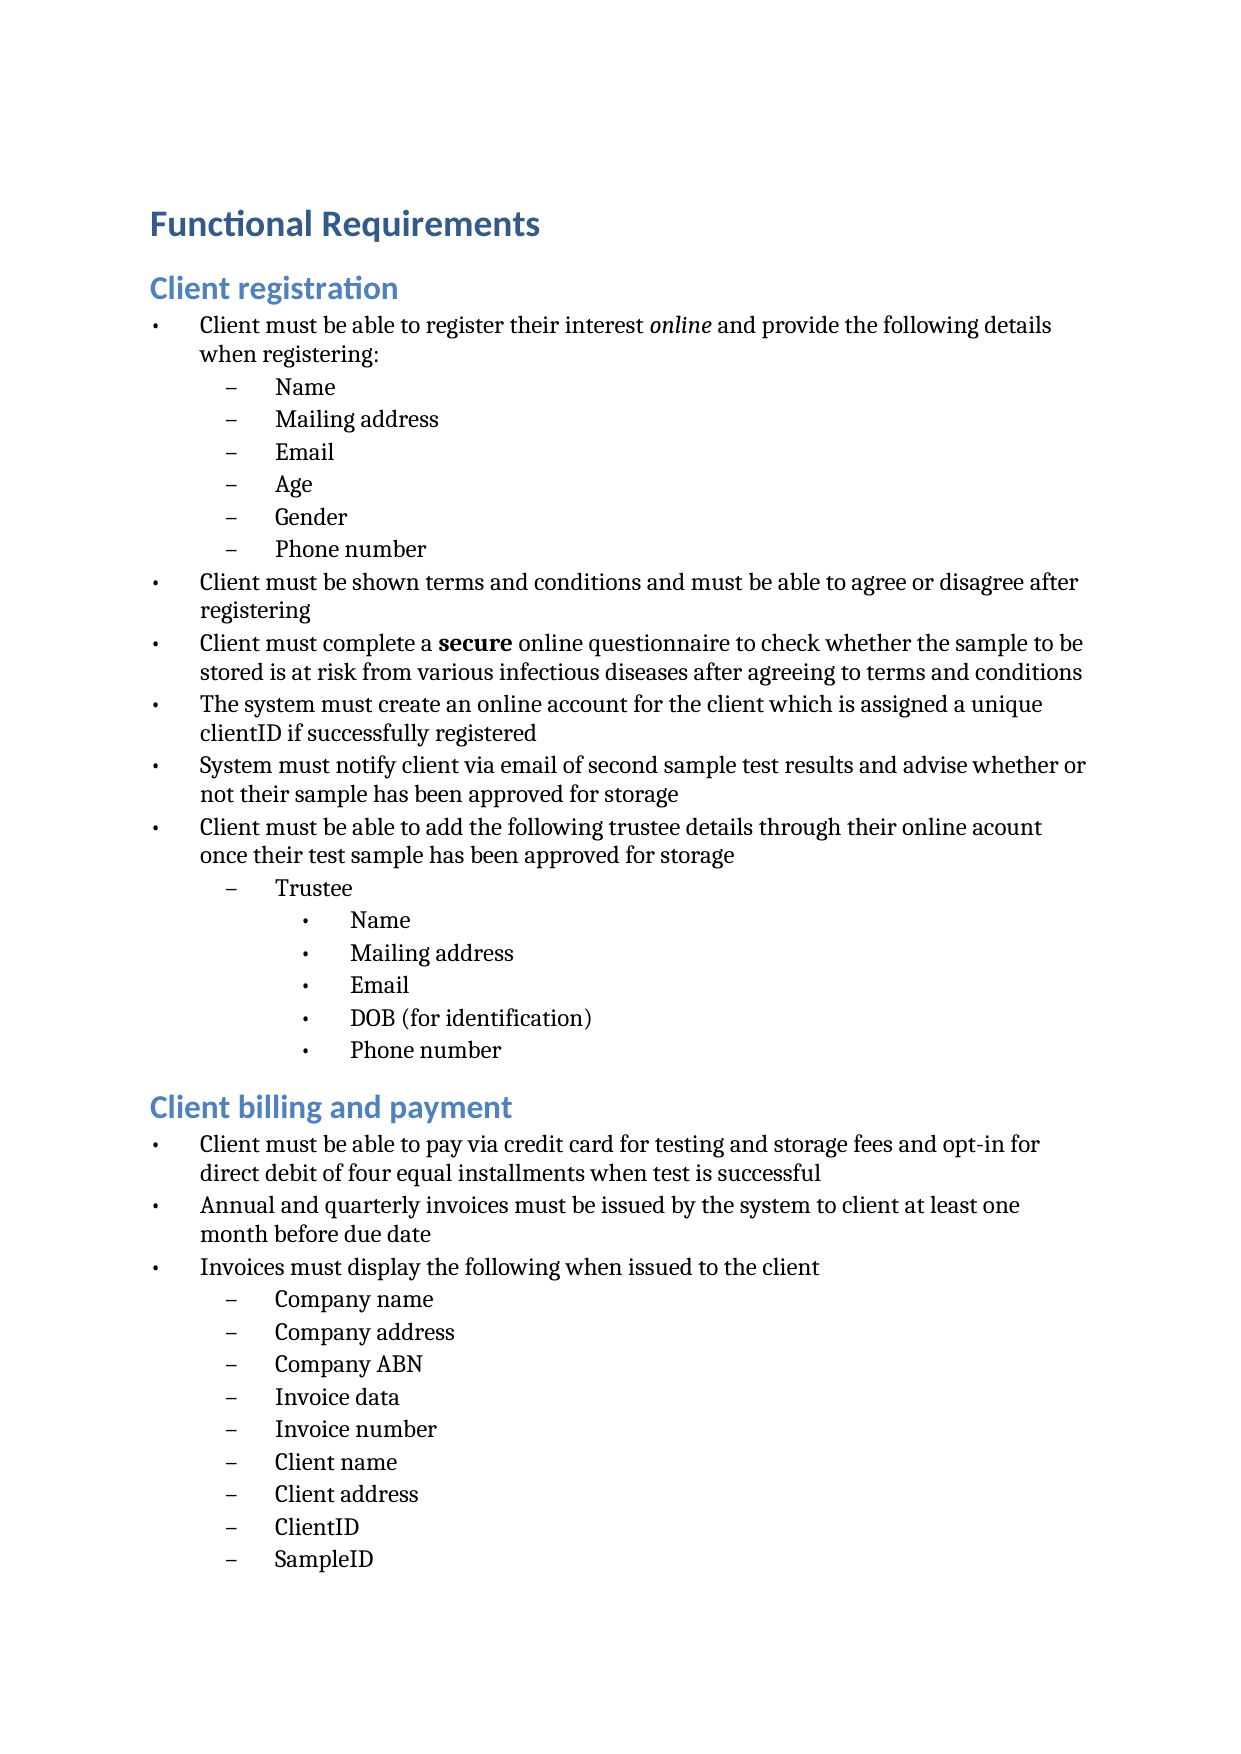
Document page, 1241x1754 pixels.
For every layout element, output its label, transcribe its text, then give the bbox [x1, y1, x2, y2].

list Email [225, 437, 1090, 466]
list Mailing address [300, 939, 1090, 967]
list Invoice number [225, 1415, 1090, 1444]
list Gender [225, 502, 1090, 531]
list DOB (for identification) [300, 1004, 1090, 1032]
list Company name [225, 1285, 1090, 1314]
list Annual and quarterly invoices must be issued by the system to client at least one month before due date [150, 1191, 1090, 1249]
subtitle Client registration [150, 267, 1090, 307]
subtitle Functional Requirements [150, 200, 1090, 246]
list Invoice data [225, 1383, 1090, 1411]
list Phone number [300, 1036, 1090, 1065]
list Client must be able to register their interest online and provide the following details when registering: [150, 311, 1090, 369]
list Mailing address [225, 405, 1090, 434]
list Email [300, 971, 1090, 1000]
list Client must be able to pay via credit card for testing and storage fees and opt-in for direct debit of four equal installments when test is successful [150, 1130, 1090, 1188]
list Client address [225, 1480, 1090, 1509]
list The system must create an online account for the client which is assigned a unique clientID if successfully registered [150, 690, 1090, 747]
list Company ABN [225, 1350, 1090, 1379]
list Name [300, 906, 1090, 935]
list Client must be able to add the following trustee details through their online acount once their test sample has been approved for storage [150, 812, 1090, 870]
list Age [225, 470, 1090, 499]
subtitle Client billing and payment [150, 1086, 1090, 1126]
list Client name [225, 1448, 1090, 1476]
list System must notify client via email of second sample test results and advise whether or not their sample has been approved for storage [150, 751, 1090, 809]
list SampleID [225, 1545, 1090, 1574]
list Phone number [225, 535, 1090, 564]
list Company address [225, 1318, 1090, 1346]
list Trustee [225, 874, 1090, 902]
list Client must complete a secure online questionnaire to check whether the sample to be stored is at risk from various infectious diseases after agreeing to terms and conditions [150, 629, 1090, 686]
list Client must be shown terms and conditions and must be able to agree or disagree after registering [150, 567, 1090, 625]
list Name [225, 372, 1090, 401]
list ClientID [225, 1513, 1090, 1541]
list Invoices must display the following when issued to the client [150, 1253, 1090, 1281]
